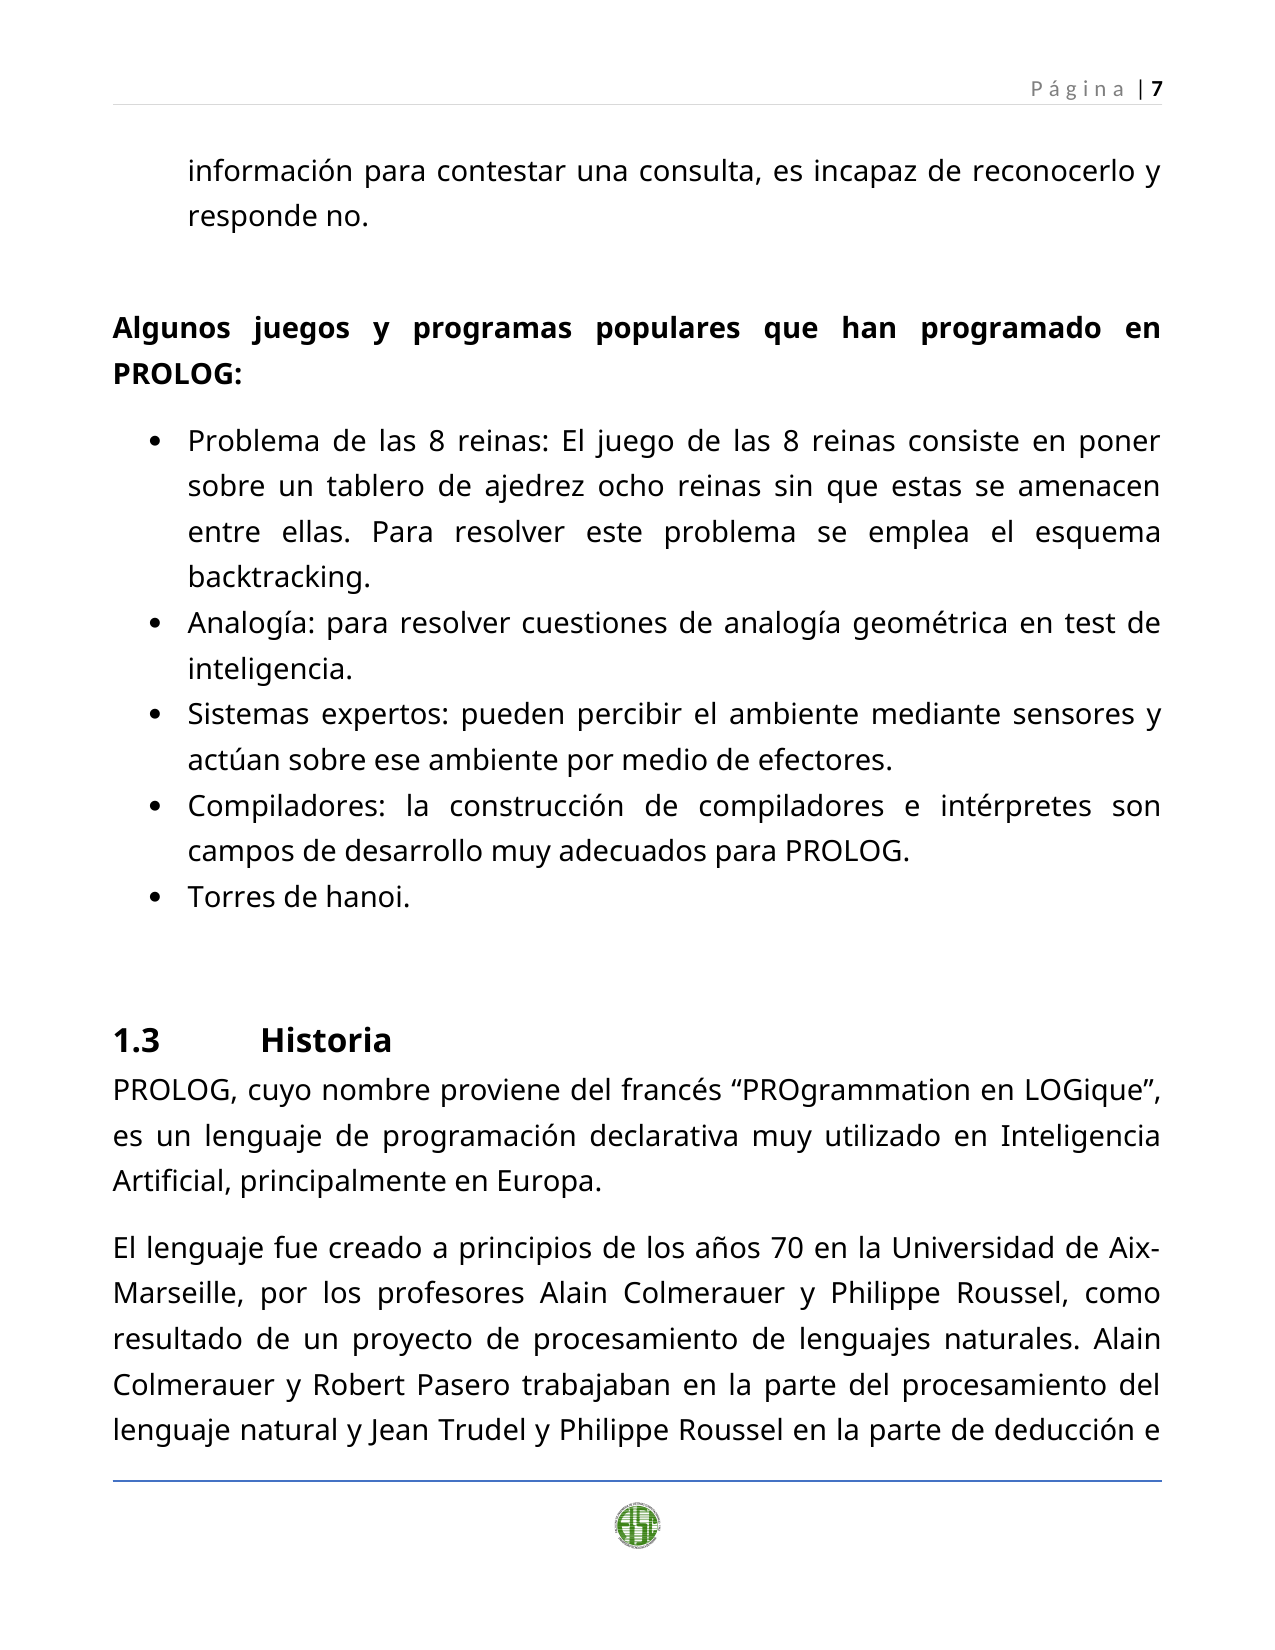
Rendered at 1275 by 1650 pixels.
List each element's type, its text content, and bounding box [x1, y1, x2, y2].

text Algunos juegos y programas populares que han programado en PROLOG: [112, 308, 1162, 393]
list Sistemas expertos: pueden percibir el ambiente mediante sensores y actúan sobre ese ambiente por medio de efectores. [150, 693, 1162, 779]
list Compiladores: la construcción de compiladores e intérpretes son campos de desarrollo muy adecuados para PROLOG. [150, 785, 1162, 870]
picture [614, 1502, 661, 1549]
list Analogía: para resolver cuestiones de analogía geométrica en test de inteligencia. [150, 602, 1162, 688]
text PROLOG, cuyo nombre proviene del francés “PROgrammation en LOGique”, es un lenguaje de programación declarativa muy utilizado en Inteligencia Artificial, principalmente en Europa. [112, 1069, 1162, 1200]
list Problema de las 8 reinas: El juego de las 8 reinas consiste en poner sobre un tablero de ajedrez ocho reinas sin que estas se amenacen entre ellas. Para resolver este problema se emplea el esquema backtracking. [150, 420, 1162, 596]
subtitle 1.3 Historia [112, 1017, 1162, 1063]
list Torres de hanoi. [150, 876, 1162, 916]
